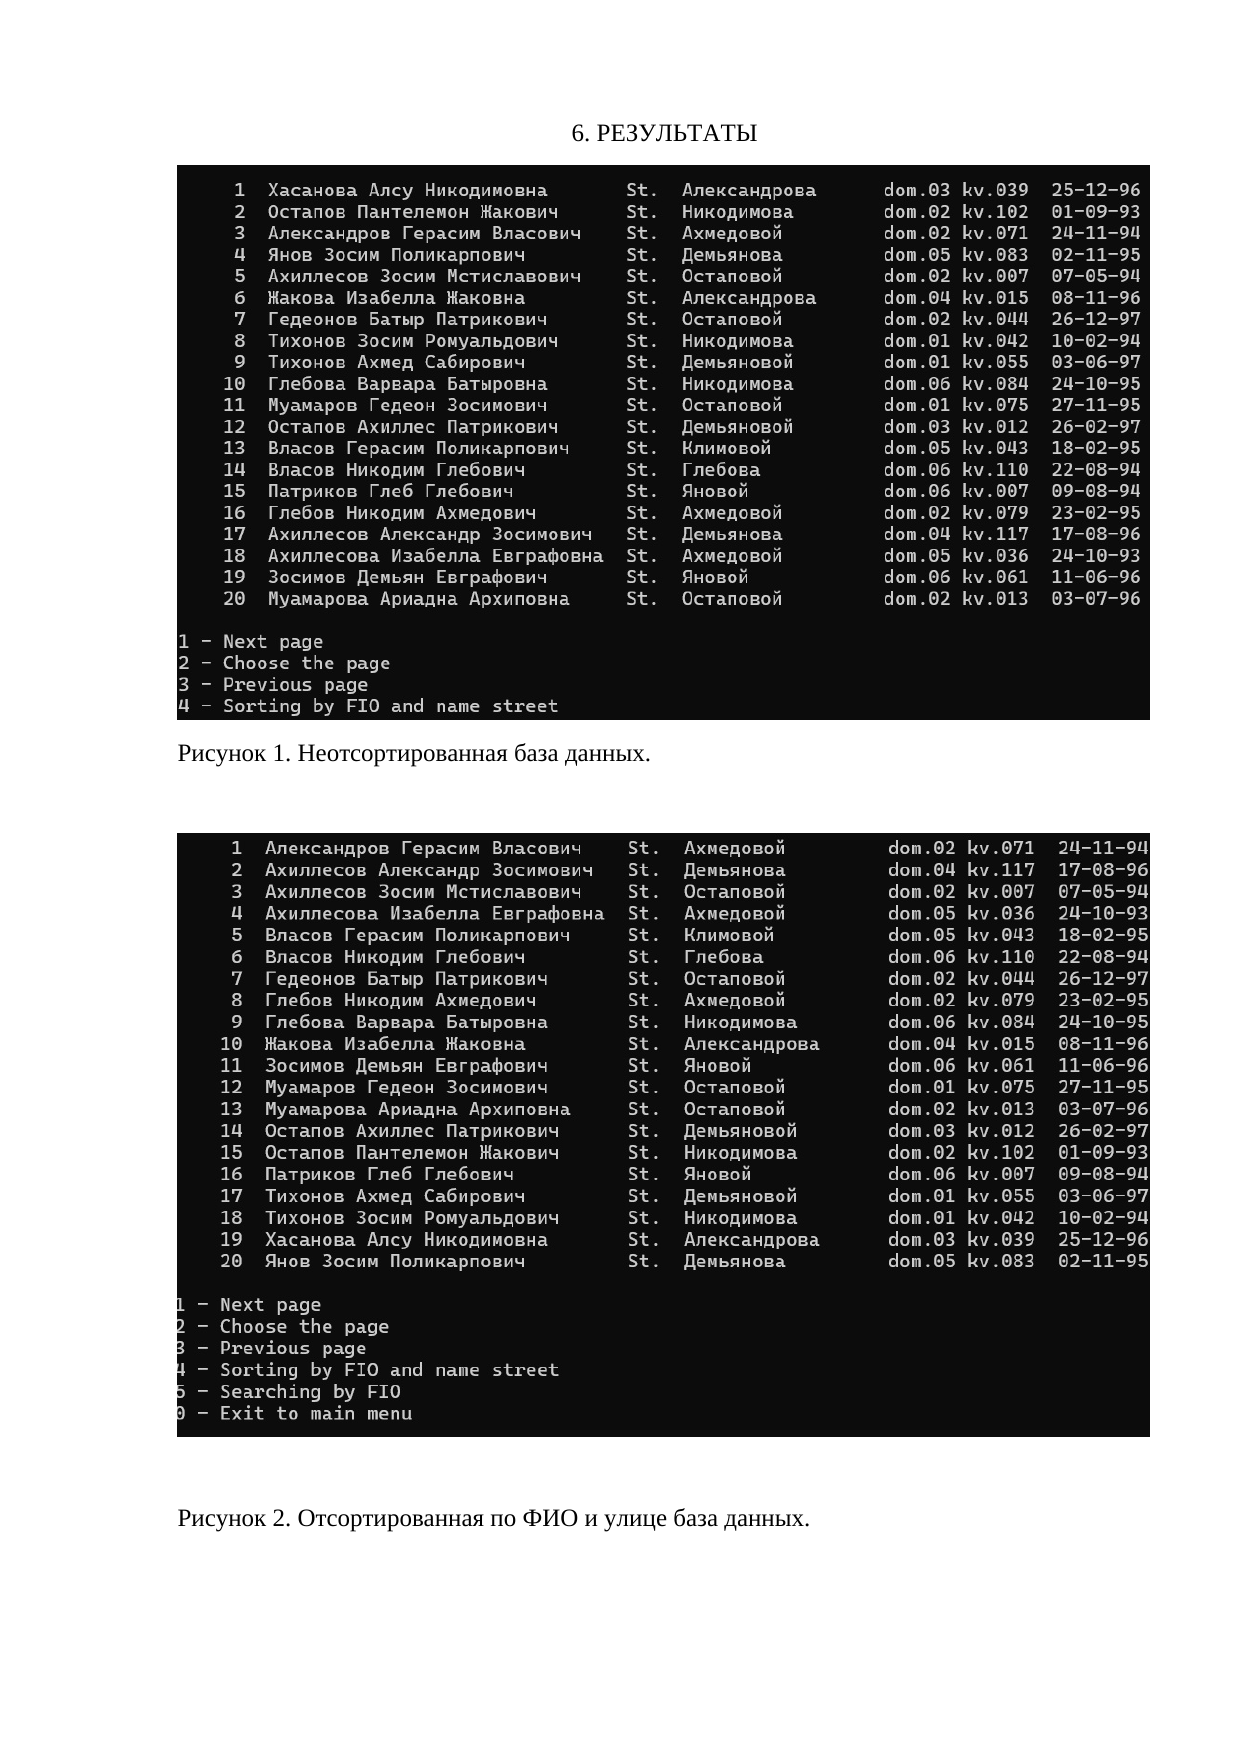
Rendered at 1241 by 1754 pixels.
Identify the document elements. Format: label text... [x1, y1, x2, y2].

text Рисунок 2. Отсортированная по ФИО и улице база данных. [177, 1503, 1152, 1532]
text 6. РЕЗУЛЬТАТЫ [177, 118, 1152, 147]
text Рисунок 1. Неотсортированная база данных. [177, 738, 1152, 767]
picture [177, 165, 1150, 720]
picture [177, 833, 1150, 1437]
